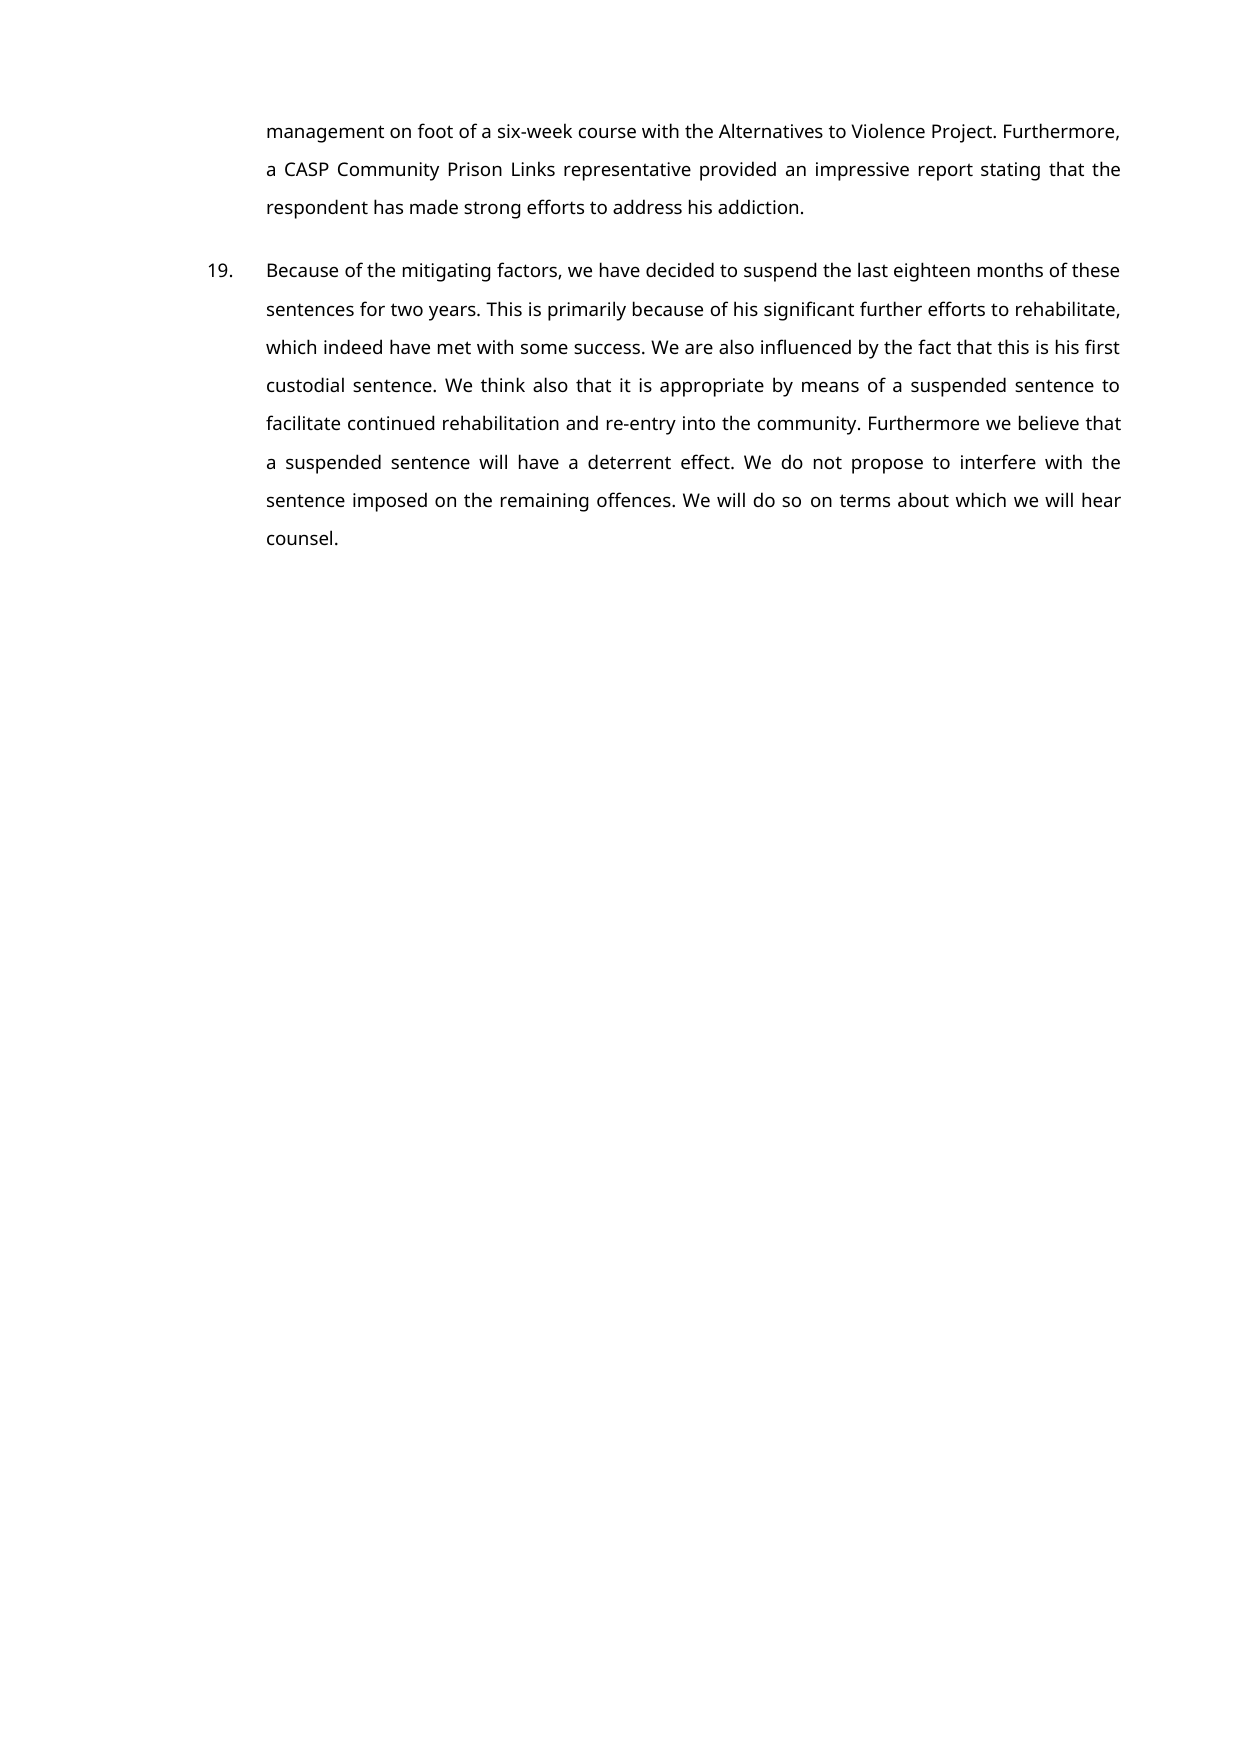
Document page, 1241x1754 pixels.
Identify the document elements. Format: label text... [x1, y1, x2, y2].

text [207, 118, 1122, 220]
text 19. Because of the mitigating factors, we have decided to suspend the last eighteen months of these sentences for two years. This is primarily because of his significant further efforts to rehabilitate, which indeed have met with some success. We are also influenced by the fact that this is his first custodial sentence. We think also that it is appropriate by means of a suspended sentence to facilitate continued rehabilitation and re-entry into the community. Furthermore we believe that a suspended sentence will have a deterrent effect. We do not propose to interfere with the sentence imposed on the remaining offences. We will do so on terms about which we will hear counsel. [207, 258, 1122, 551]
